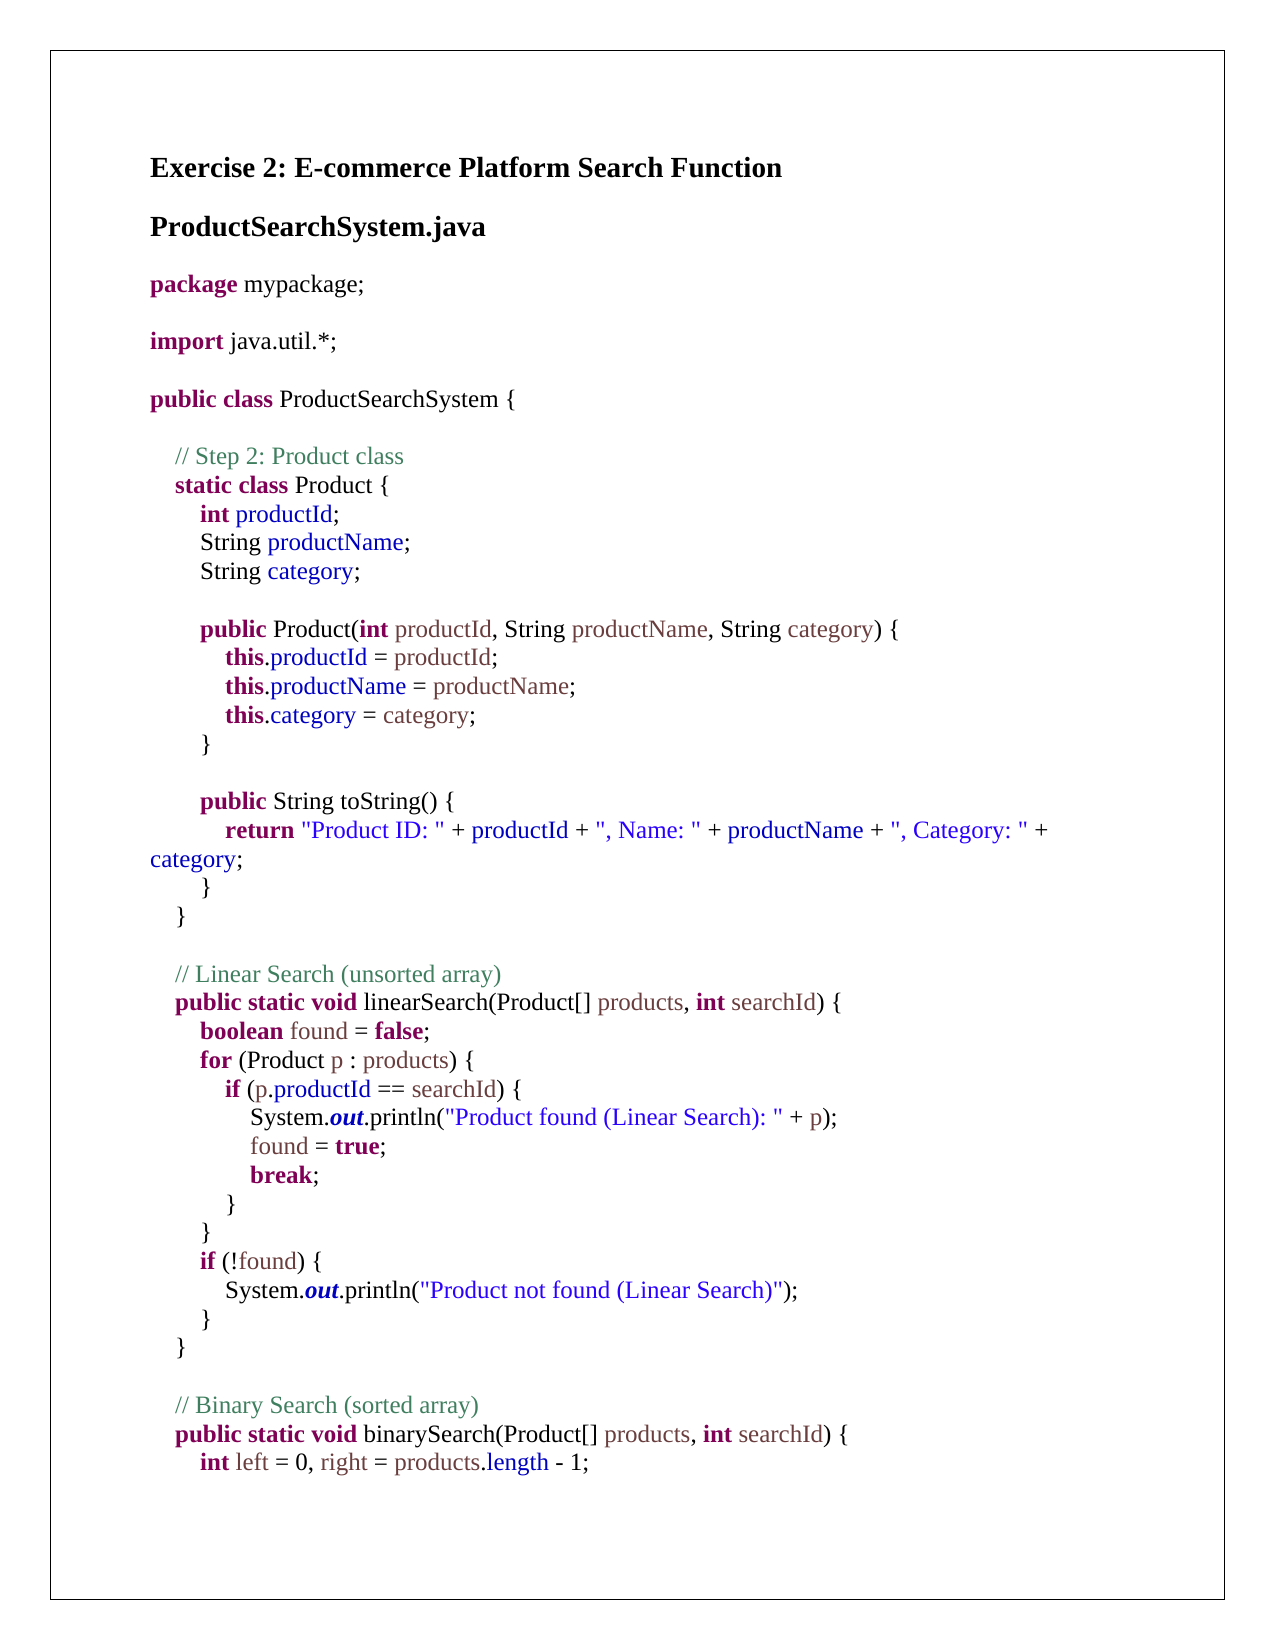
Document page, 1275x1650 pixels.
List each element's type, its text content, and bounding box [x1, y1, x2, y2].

text } [150, 901, 1125, 930]
text System.out.println("Product not found (Linear Search)"); [150, 1275, 1125, 1304]
text } [150, 1332, 1125, 1361]
text public Product(int productId, String productName, String category) { [150, 614, 1125, 642]
text break; [150, 1160, 1125, 1189]
text found = true; [150, 1131, 1125, 1160]
text import java.util.*; [150, 326, 1125, 355]
text System.out.println("Product found (Linear Search): " + p); [150, 1102, 1125, 1131]
text String category; [150, 556, 1125, 585]
text } [150, 1189, 1125, 1217]
text return "Product ID: " + productId + ", Name: " + productName + ", Category: " + category; [150, 815, 1125, 872]
text this.productName = productName; [150, 671, 1125, 700]
text ProductSearchSystem.java [150, 209, 1125, 243]
text // Linear Search (unsorted array) [150, 959, 1125, 987]
text this.productId = productId; [150, 642, 1125, 671]
text public static void linearSearch(Product[] products, int searchId) { [150, 987, 1125, 1016]
text int productId; [150, 499, 1125, 527]
text public class ProductSearchSystem { [150, 384, 1125, 412]
text if (p.productId == searchId) { [150, 1074, 1125, 1102]
text } [150, 1304, 1125, 1332]
text public String toString() { [150, 786, 1125, 815]
text // Step 2: Product class [150, 441, 1125, 470]
text boolean found = false; [150, 1016, 1125, 1045]
text static class Product { [150, 470, 1125, 499]
text } [150, 872, 1125, 901]
text package mypackage; [150, 269, 1125, 297]
text this.category = category; [150, 700, 1125, 729]
text // Binary Search (sorted array) [150, 1390, 1125, 1419]
text String productName; [150, 527, 1125, 556]
text int left = 0, right = products.length - 1; [150, 1447, 1125, 1476]
text public static void binarySearch(Product[] products, int searchId) { [150, 1419, 1125, 1447]
text } [150, 1217, 1125, 1246]
text } [150, 729, 1125, 757]
text if (!found) { [150, 1246, 1125, 1275]
text for (Product p : products) { [150, 1045, 1125, 1074]
text Exercise 2: E-commerce Platform Search Function [150, 150, 1125, 183]
